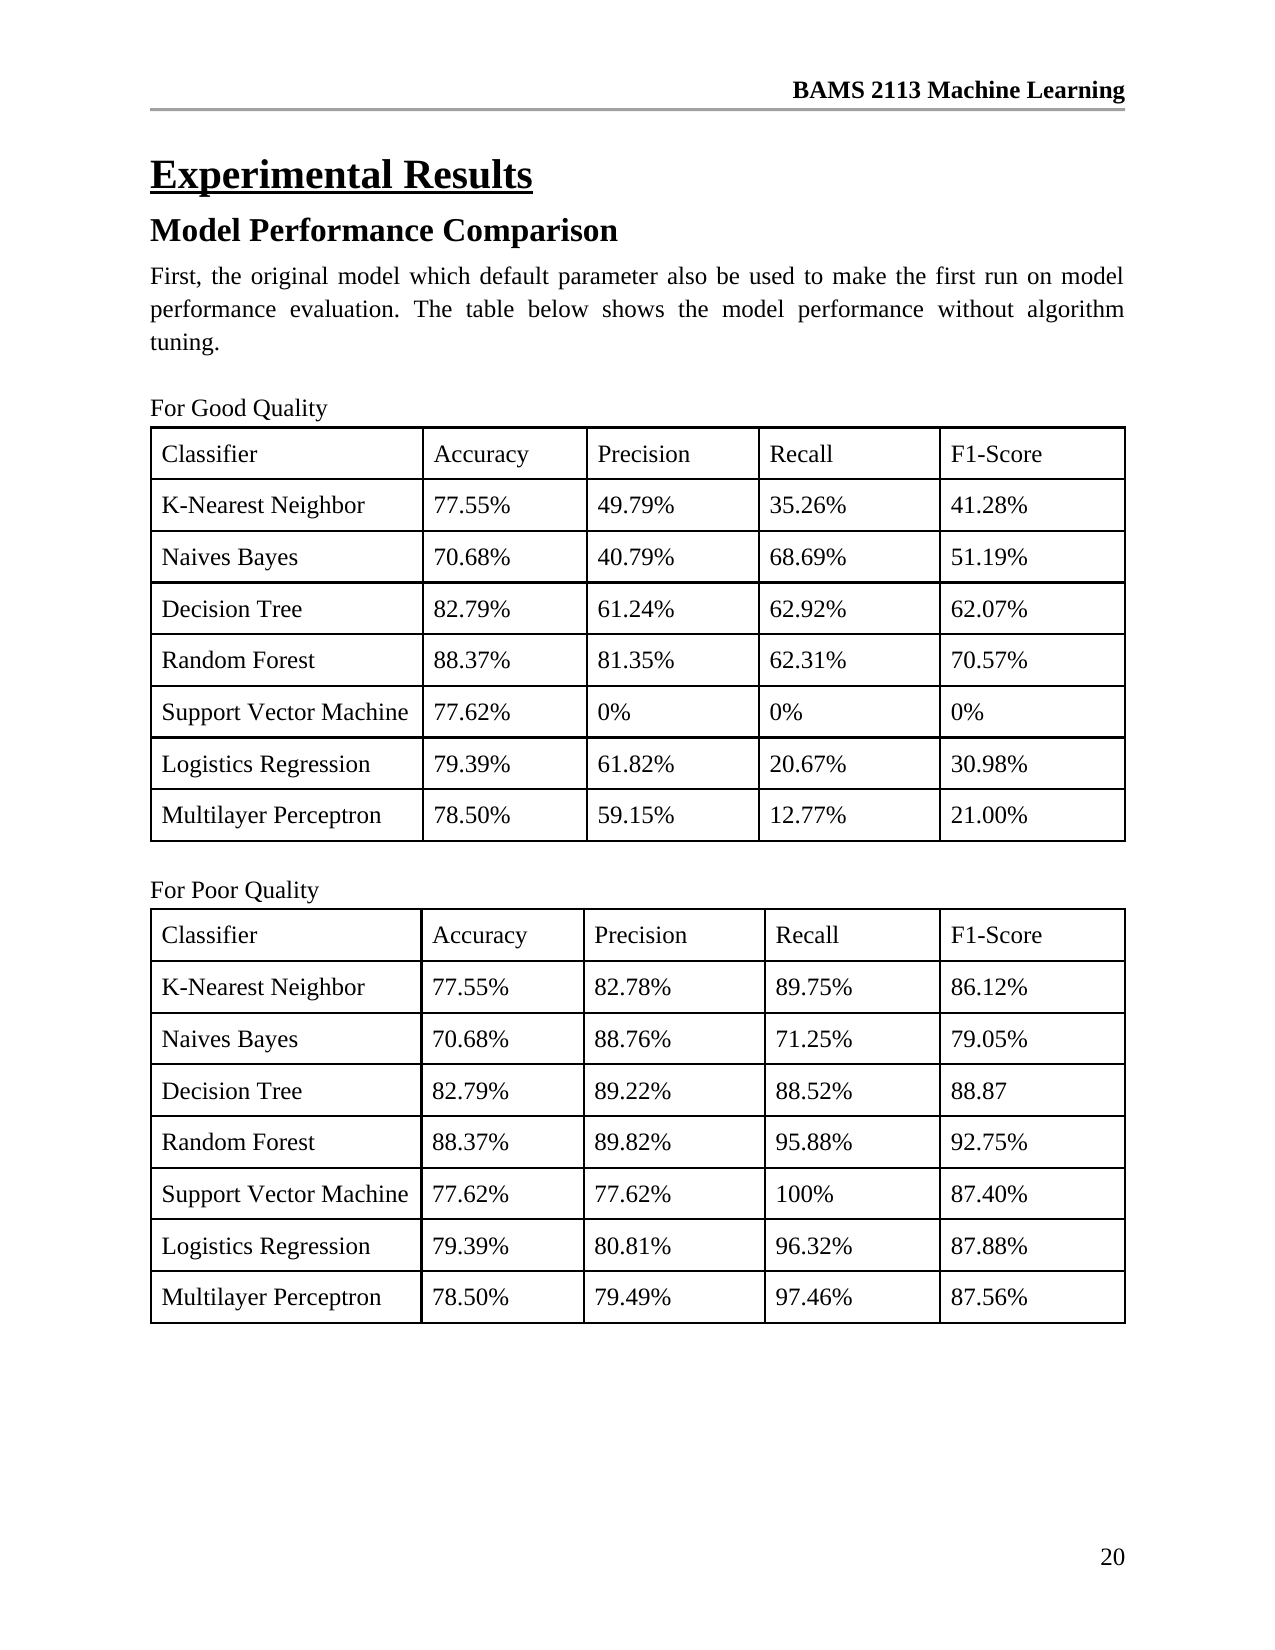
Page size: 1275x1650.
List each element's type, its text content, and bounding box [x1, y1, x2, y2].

table_cell K-Nearest Neighbor [152, 962, 420, 1012]
table_cell 89.22% [585, 1065, 764, 1115]
table_cell 78.50% [423, 1272, 583, 1322]
table_header Accuracy [423, 910, 583, 960]
table_cell 49.79% [588, 480, 758, 530]
table_cell 96.32% [766, 1220, 939, 1270]
table_cell 100% [766, 1169, 939, 1218]
table_cell 78.50% [424, 790, 586, 840]
table_header Recall [766, 910, 939, 960]
table_cell 82.79% [424, 584, 586, 633]
table_cell Multilayer Perceptron [152, 790, 422, 840]
table_header Precision [585, 910, 764, 960]
table_cell 70.57% [941, 635, 1124, 685]
table_cell 77.62% [424, 687, 586, 736]
table_cell 35.26% [760, 480, 939, 530]
table_header Recall [760, 429, 939, 478]
table_cell 40.79% [588, 532, 758, 581]
subtitle Experimental Results [150, 150, 1125, 198]
table_cell 59.15% [588, 790, 758, 840]
table_cell 79.49% [585, 1272, 764, 1322]
table_header Classifier [152, 910, 420, 960]
table_cell 88.87 [941, 1065, 1124, 1115]
table_cell 77.62% [423, 1169, 583, 1218]
table_header Accuracy [424, 429, 586, 478]
table_cell 61.24% [588, 584, 758, 633]
table_cell 79.39% [423, 1220, 583, 1270]
table_header F1-Score [941, 910, 1124, 960]
table_cell 79.05% [941, 1014, 1124, 1063]
table_cell 41.28% [941, 480, 1124, 530]
table_cell 70.68% [423, 1014, 583, 1063]
table_cell 87.88% [941, 1220, 1124, 1270]
table_cell 62.31% [760, 635, 939, 685]
table_cell 92.75% [941, 1117, 1124, 1167]
table_cell 80.81% [585, 1220, 764, 1270]
table_cell Support Vector Machine [152, 687, 422, 736]
table_cell 87.40% [941, 1169, 1124, 1218]
table_cell 77.62% [585, 1169, 764, 1218]
table_cell 81.35% [588, 635, 758, 685]
table_cell 0% [760, 687, 939, 736]
table_cell 12.77% [760, 790, 939, 840]
text For Good Quality [150, 393, 1125, 422]
table_cell 70.68% [424, 532, 586, 581]
table_cell Decision Tree [152, 1065, 420, 1115]
table_cell 86.12% [941, 962, 1124, 1012]
table_cell 95.88% [766, 1117, 939, 1167]
table_cell 88.76% [585, 1014, 764, 1063]
table_cell 82.78% [585, 962, 764, 1012]
table_cell 88.37% [423, 1117, 583, 1167]
table_cell Support Vector Machine [152, 1169, 420, 1218]
table_cell Logistics Regression [152, 739, 422, 788]
table_cell 62.92% [760, 584, 939, 633]
table_cell Naives Bayes [152, 1014, 420, 1063]
table_header Classifier [152, 429, 422, 478]
table_cell 82.79% [423, 1065, 583, 1115]
table_cell Naives Bayes [152, 532, 422, 581]
table_cell 77.55% [423, 962, 583, 1012]
table_cell 68.69% [760, 532, 939, 581]
table_cell 71.25% [766, 1014, 939, 1063]
table_cell 0% [941, 687, 1124, 736]
table_cell Random Forest [152, 1117, 420, 1167]
table_cell Decision Tree [152, 584, 422, 633]
table_cell K-Nearest Neighbor [152, 480, 422, 530]
table_cell 77.55% [424, 480, 586, 530]
table_header F1-Score [941, 429, 1124, 478]
table_cell 88.52% [766, 1065, 939, 1115]
table_cell 89.75% [766, 962, 939, 1012]
table_cell 97.46% [766, 1272, 939, 1322]
table_cell 87.56% [941, 1272, 1124, 1322]
text First, the original model which default parameter also be used to make the first run on model performance evaluation. The table below shows the model performance without algorithm tuning. [150, 261, 1125, 356]
table_cell 88.37% [424, 635, 586, 685]
table_cell 51.19% [941, 532, 1124, 581]
table_cell 30.98% [941, 739, 1124, 788]
table_cell Random Forest [152, 635, 422, 685]
table_cell Logistics Regression [152, 1220, 420, 1270]
table_cell 21.00% [941, 790, 1124, 840]
table_cell 0% [588, 687, 758, 736]
table_cell Multilayer Perceptron [152, 1272, 420, 1322]
subtitle Model Performance Comparison [150, 210, 1125, 249]
table_cell 79.39% [424, 739, 586, 788]
table_cell 61.82% [588, 739, 758, 788]
text For Poor Quality [150, 875, 1125, 903]
table_header Precision [588, 429, 758, 478]
table_cell 20.67% [760, 739, 939, 788]
table_cell 62.07% [941, 584, 1124, 633]
table_cell 89.82% [585, 1117, 764, 1167]
